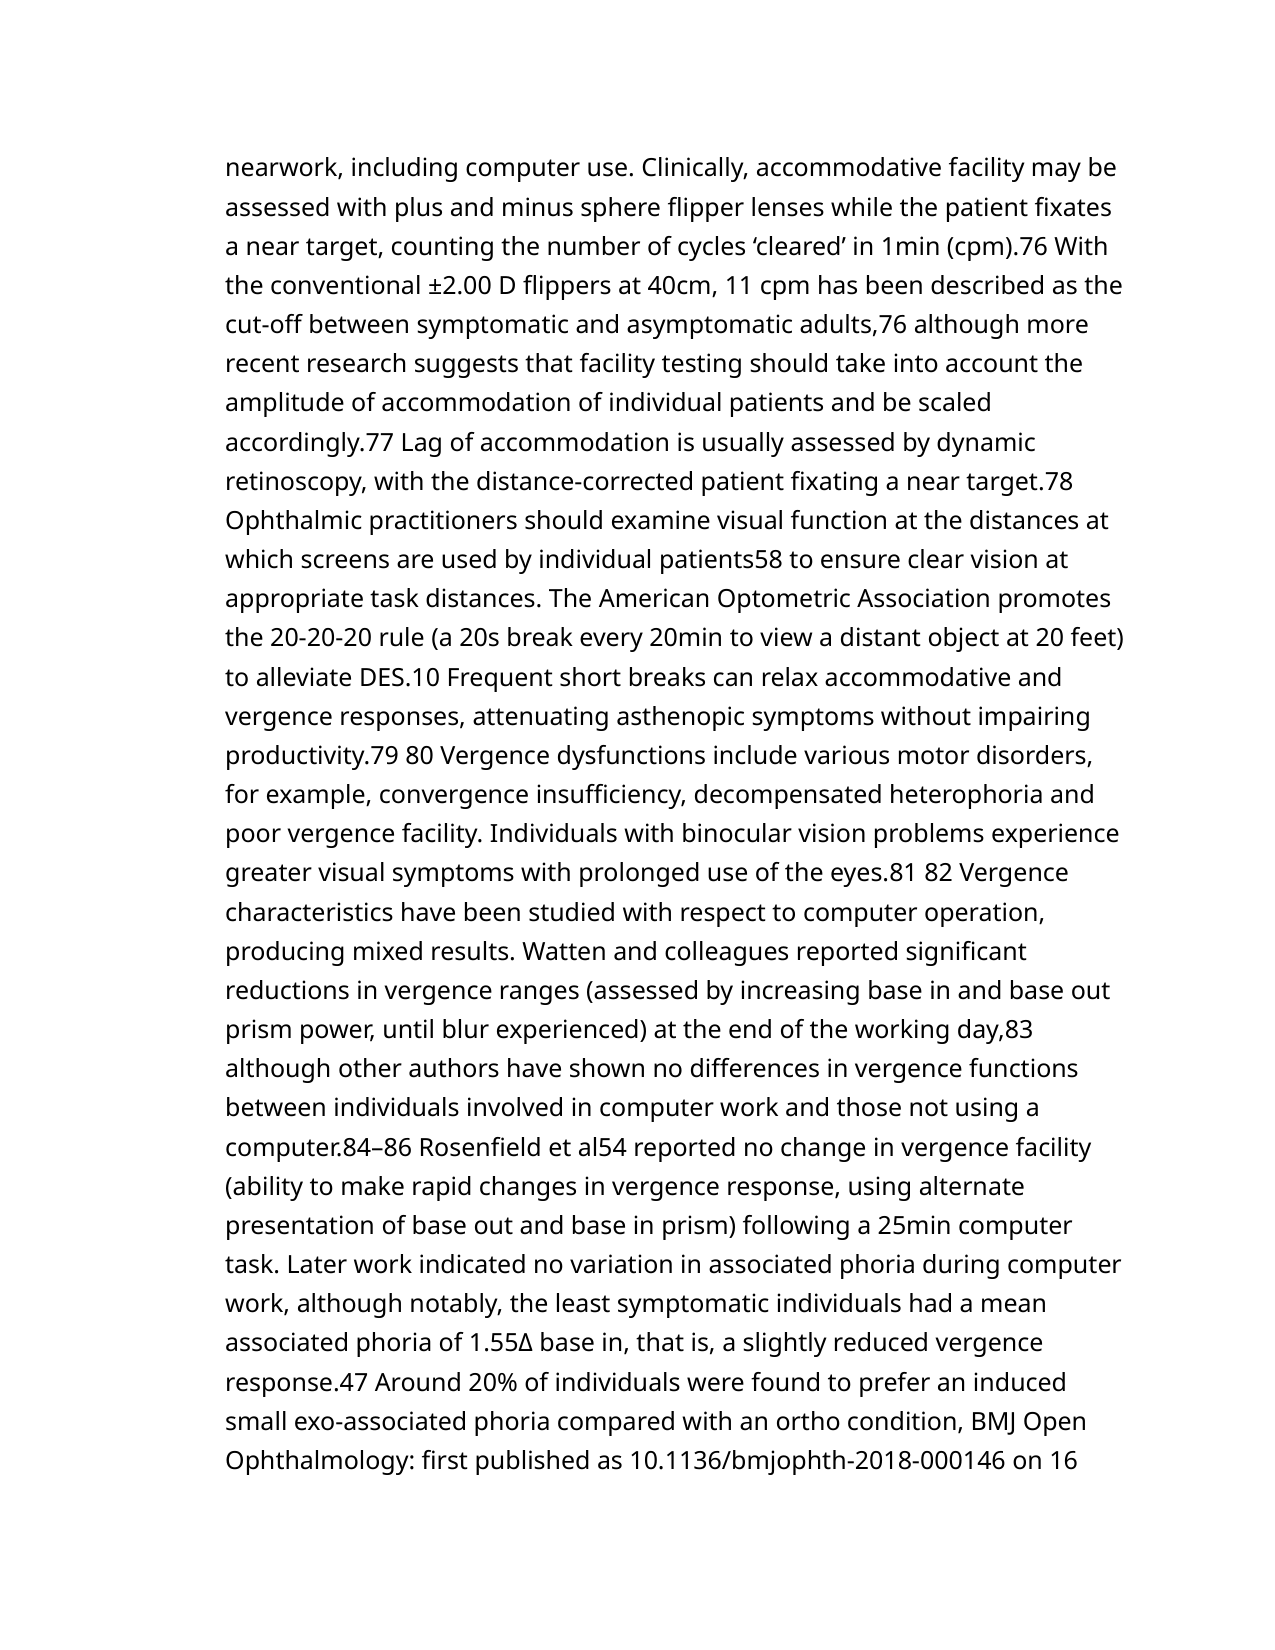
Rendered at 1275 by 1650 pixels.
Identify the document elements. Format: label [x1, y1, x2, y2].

list [187, 150, 1125, 1477]
